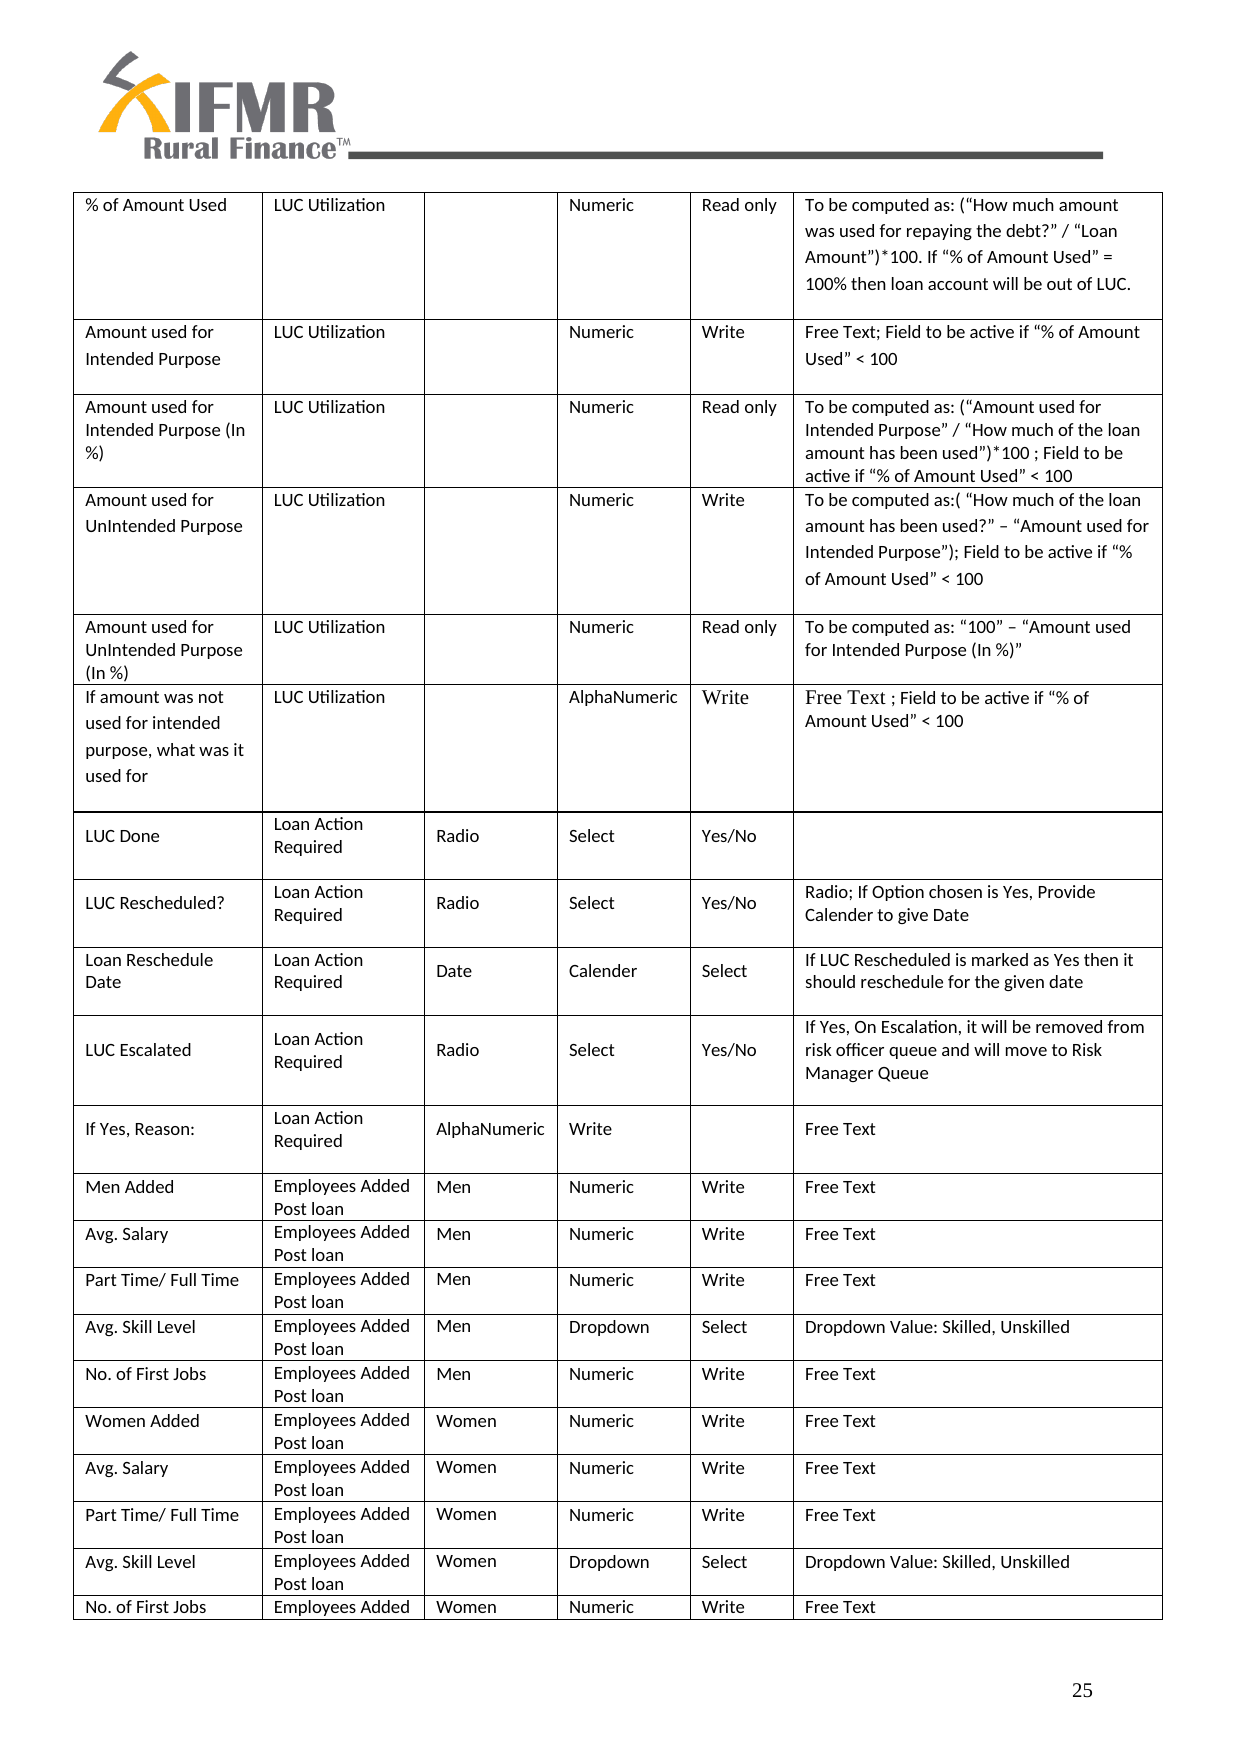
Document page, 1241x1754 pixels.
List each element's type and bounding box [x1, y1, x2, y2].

picture [91, 45, 357, 166]
